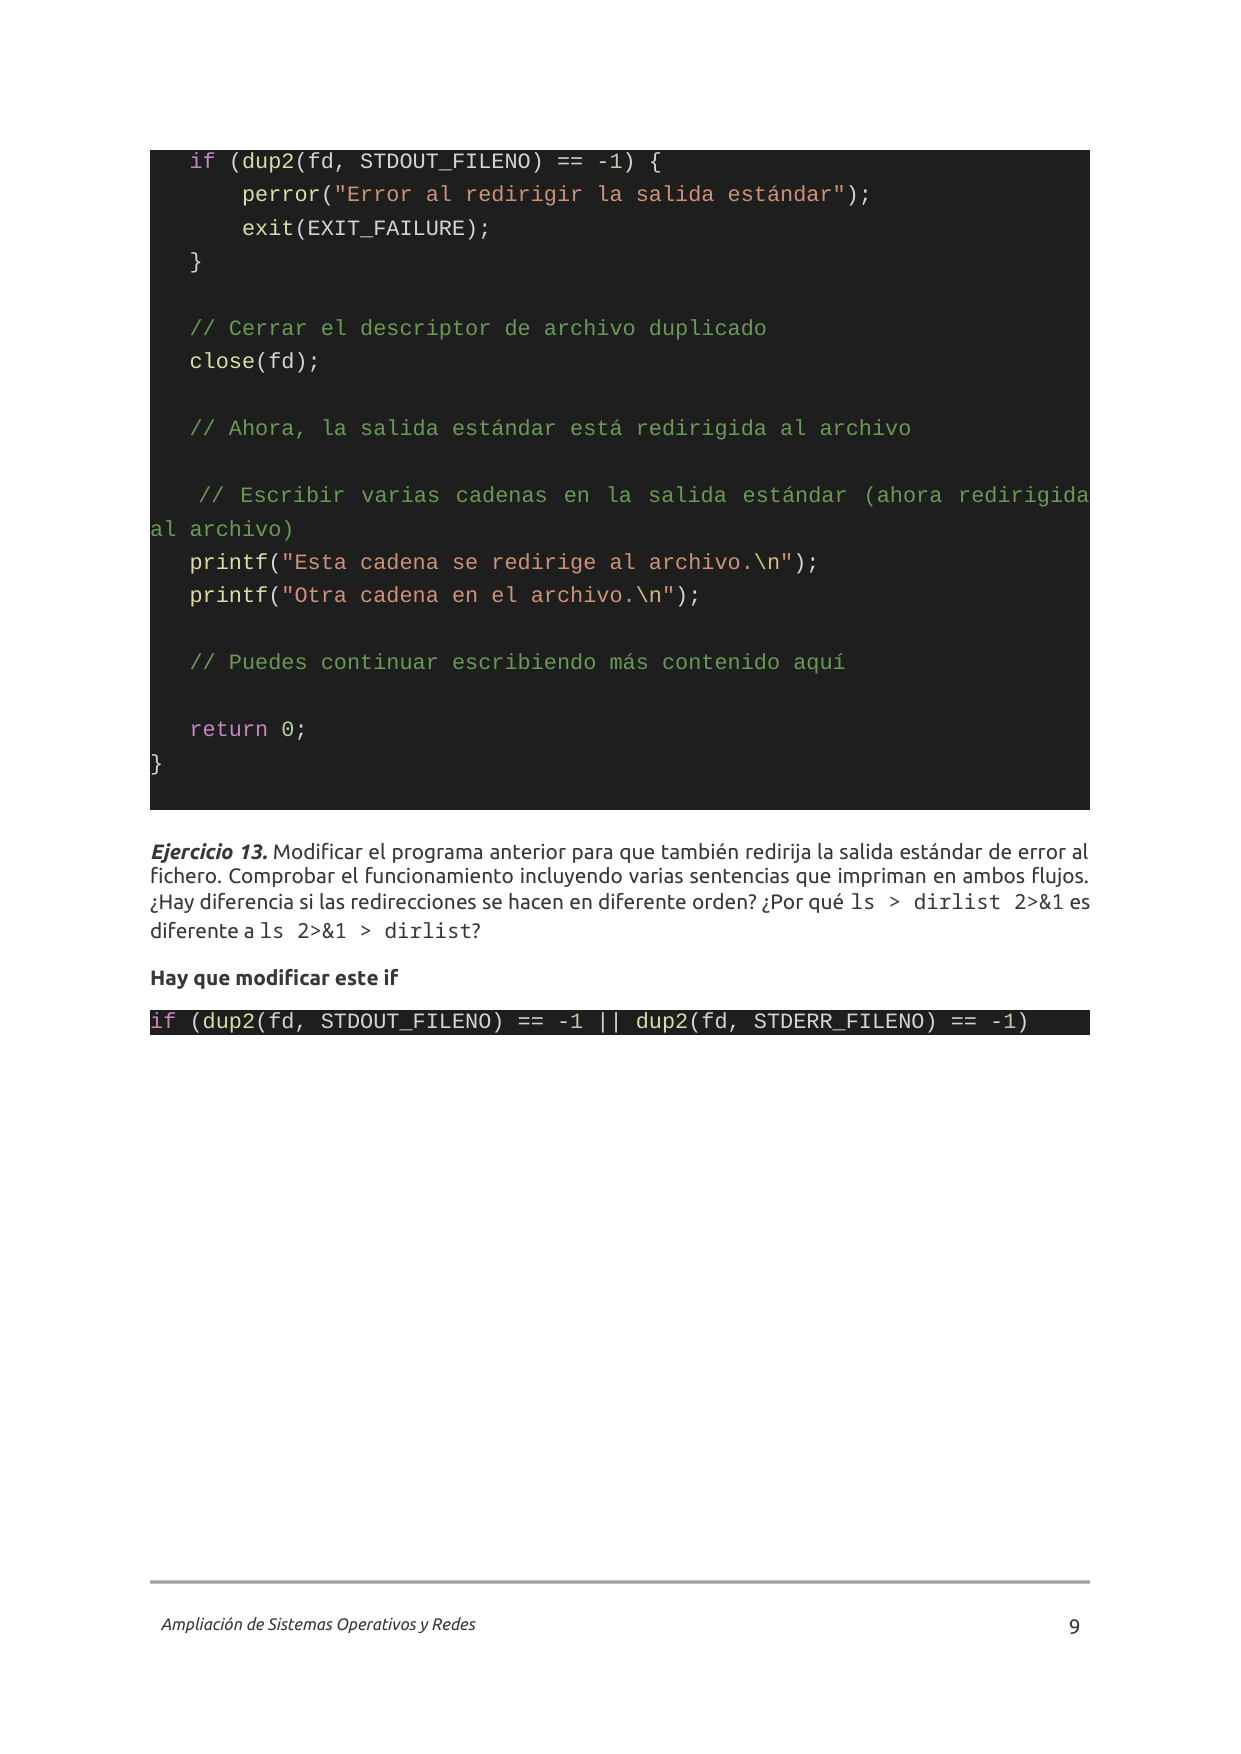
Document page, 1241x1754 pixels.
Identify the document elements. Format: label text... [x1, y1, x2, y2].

text // Cerrar el descriptor de archivo duplicado [150, 317, 1090, 342]
text // Escribir varias cadenas en la salida estándar (ahora redirigida al archivo) [150, 484, 1090, 543]
text printf("Otra cadena en el archivo.\n"); [150, 585, 1090, 609]
text close(fd); [150, 351, 1090, 375]
text if (dup2(fd, STDOUT_FILENO) == -1 || dup2(fd, STDERR_FILENO) == -1) [150, 1010, 1090, 1035]
text // Puedes continuar escribiendo más contenido aquí [150, 652, 1090, 676]
text Ejercicio 13. Modificar el programa anterior para que también redirija la salida estándar de error al fichero. Comprobar el funcionamiento incluyendo varias sentencias que impriman en ambos flujos. ¿Hay diferencia si las redirecciones se hacen en diferente orden? ¿Por qué ls > dirlist 2>&1 es diferente a ls 2>&1 > dirlist? [150, 839, 1090, 944]
text } [150, 752, 1090, 777]
text } [150, 250, 1090, 275]
text exit(EXIT_FAILURE); [150, 217, 1090, 242]
text printf("Esta cadena se redirige al archivo.\n"); [150, 551, 1090, 576]
text // Ahora, la salida estándar está redirigida al archivo [150, 417, 1090, 442]
text if (dup2(fd, STDOUT_FILENO) == -1) { [150, 150, 1090, 175]
text Hay que modificar este if [150, 965, 1090, 989]
text return 0; [150, 718, 1090, 743]
text perror("Error al redirigir la salida estándar"); [150, 183, 1090, 208]
